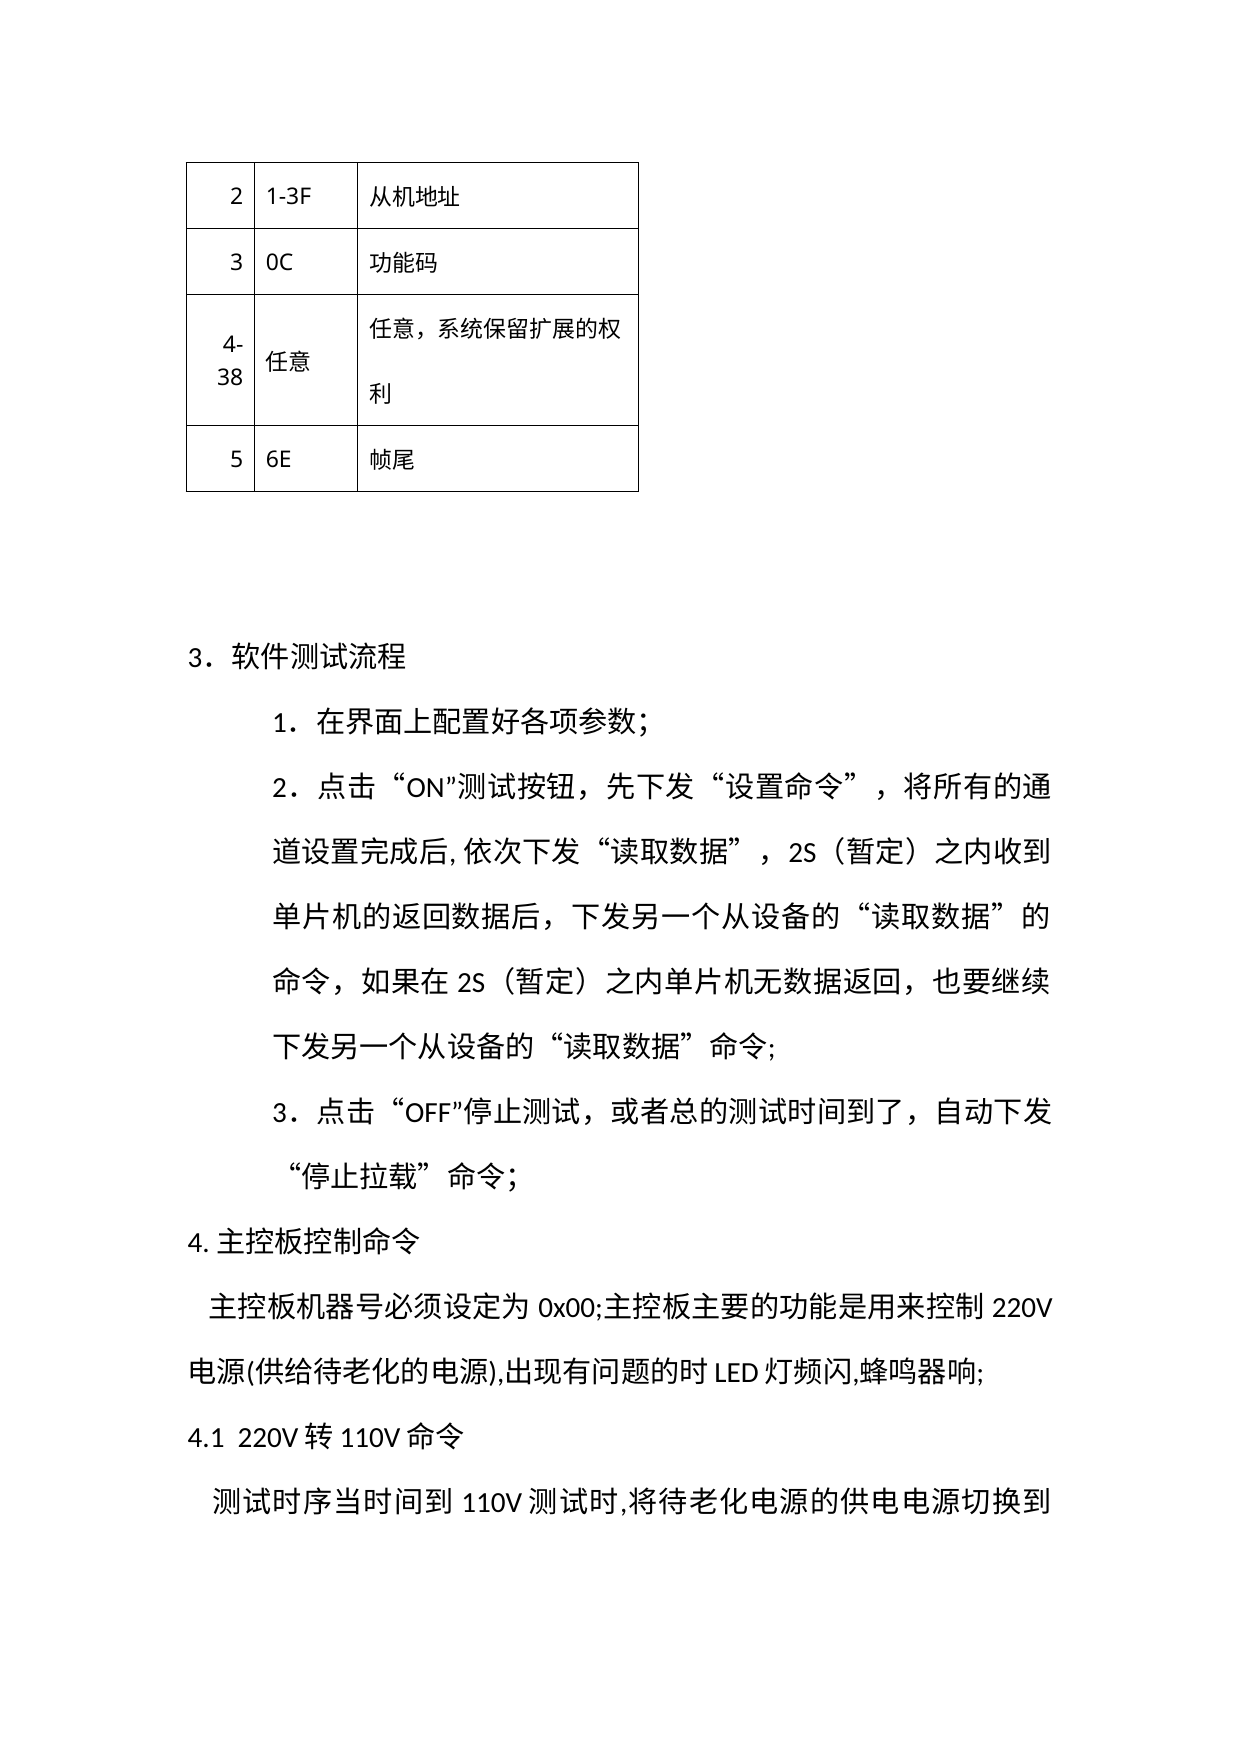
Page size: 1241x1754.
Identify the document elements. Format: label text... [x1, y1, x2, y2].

table_cell 功能码 [358, 229, 638, 294]
text 主控板机器号必须设定为0x00;主控板主要的功能是用来控制220V电源(供给待老化的电源),出现有问题的时LED灯频闪,蜂鸣器响; [187, 1272, 1053, 1402]
table_cell 6E [255, 426, 357, 491]
text 4.1 220V转110V命令 [187, 1402, 1053, 1467]
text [187, 1467, 1053, 1532]
table_cell 5 [187, 426, 254, 491]
list 3．点击“OFF”停止测试，或者总的测试时间到了，自动下发“停止拉载”命令； [272, 1077, 1053, 1207]
table_cell 从机地址 [358, 163, 638, 228]
table_cell 4-38 [187, 295, 254, 425]
text 3．软件测试流程 [187, 622, 1053, 687]
table_cell 2 [187, 163, 254, 228]
table_cell 任意，系统保留扩展的权利 [358, 295, 638, 425]
text 4. 主控板控制命令 [187, 1207, 1053, 1272]
list 1．在界面上配置好各项参数； [272, 687, 1053, 752]
table_cell 0C [255, 229, 357, 294]
table_cell 1-3F [255, 163, 357, 228]
table_cell 帧尾 [358, 426, 638, 491]
table_cell 3 [187, 229, 254, 294]
table_cell 任意 [255, 295, 357, 425]
list 2．点击“ON”测试按钮，先下发“设置命令”，将所有的通道设置完成后, 依次下发“读取数据”，2S（暂定）之内收到单片机的返回数据后，下发另一个从设备的“读取数据”的命令，如果在2S（暂定）之内单片机无数据返回，也要继续下发另一个从设备的“读取数据”命令; [272, 752, 1053, 1077]
